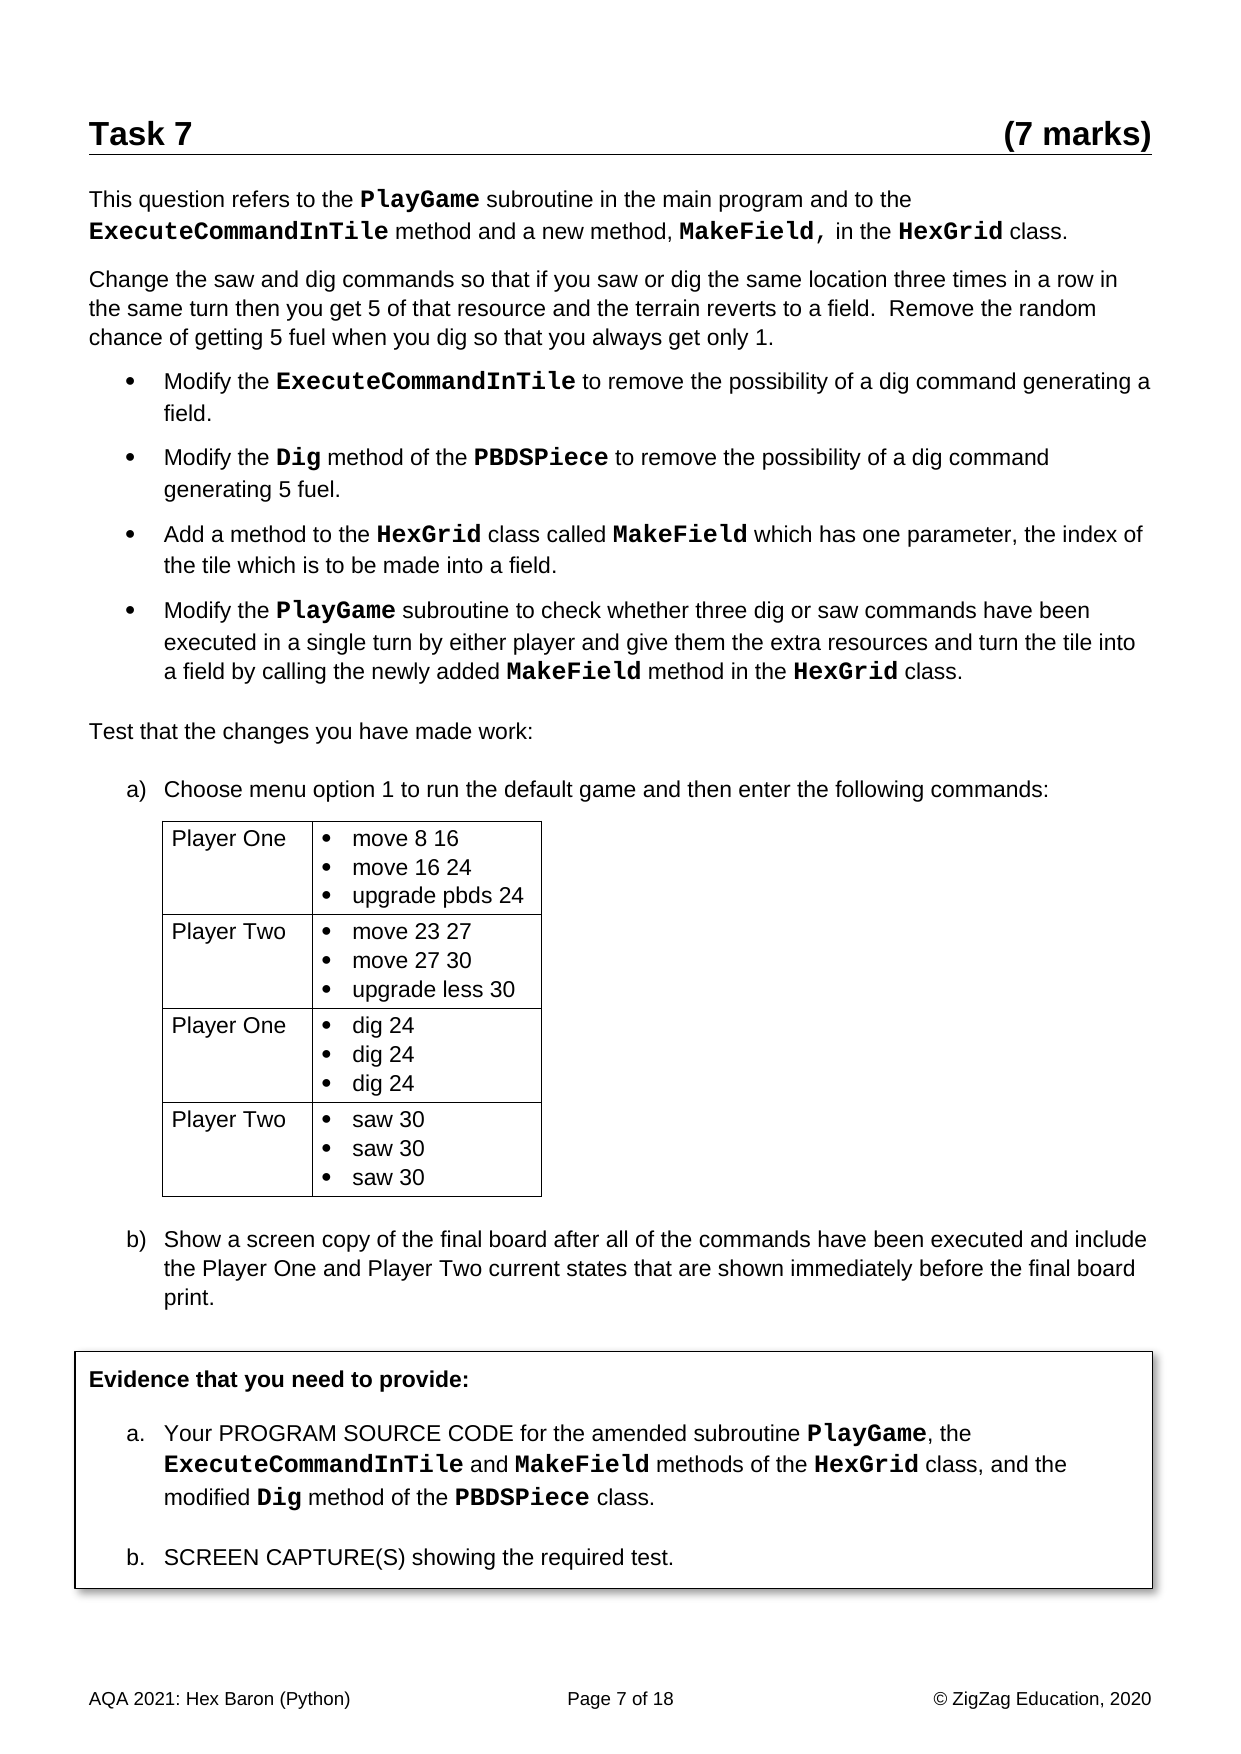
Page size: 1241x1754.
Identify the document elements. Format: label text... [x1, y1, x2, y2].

list Modify the PlayGame subroutine to check whether three dig or saw commands have been executed in a single turn by either player and give them the extra resources and turn the tile into a field by calling the newly added MakeField method in the HexGrid class. [126, 597, 1152, 687]
text Test that the changes you have made work: [89, 718, 1152, 745]
text This question refers to the PlayGame subroutine in the main program and to the ExecuteCommandInTile method and a new method, MakeField, in the HexGrid class. [89, 186, 1152, 247]
table_cell dig 24 dig 24 dig 24 [313, 1009, 541, 1102]
list Choose menu option 1 to run the default game and then enter the following commands: [126, 776, 1152, 803]
table_cell Player Two [163, 1103, 312, 1196]
table_cell Player One [163, 1009, 312, 1102]
table_cell move 23 27 move 27 30 upgrade less 30 [313, 915, 541, 1008]
table_header Player One [163, 822, 312, 914]
text Evidence that you need to provide: [89, 1366, 1152, 1393]
subtitle Task 7 (7 marks) [89, 114, 1152, 154]
list Add a method to the HexGrid class called MakeField which has one parameter, the index of the tile which is to be made into a field. [126, 521, 1152, 578]
list Your PROGRAM SOURCE CODE for the amended subroutine PlayGame, the ExecuteCommandInTile and MakeField methods of the HexGrid class, and the modified Dig method of the PBDSPiece class. [126, 1420, 1152, 1513]
list SCREEN CAPTURE(S) showing the required test. [126, 1544, 1152, 1570]
list Show a screen copy of the final board after all of the commands have been executed and include the Player One and Player Two current states that are shown immediately before the final board print. [126, 1226, 1152, 1310]
table_cell Player Two [163, 915, 312, 1008]
table_cell saw 30 saw 30 saw 30 [313, 1103, 541, 1196]
list Modify the Dig method of the PBDSPiece to remove the possibility of a dig command generating 5 fuel. [126, 444, 1152, 502]
table_header move 8 16 move 16 24 upgrade pbds 24 [313, 822, 541, 914]
text Change the saw and dig commands so that if you saw or dig the same location three times in a row in the same turn then you get 5 of that resource and the terrain reverts to a field. Remove the random chance of getting 5 fuel when you dig so that you always get only 1. [89, 266, 1152, 350]
list Modify the ExecuteCommandInTile to remove the possibility of a dig command generating a field. [126, 368, 1152, 426]
